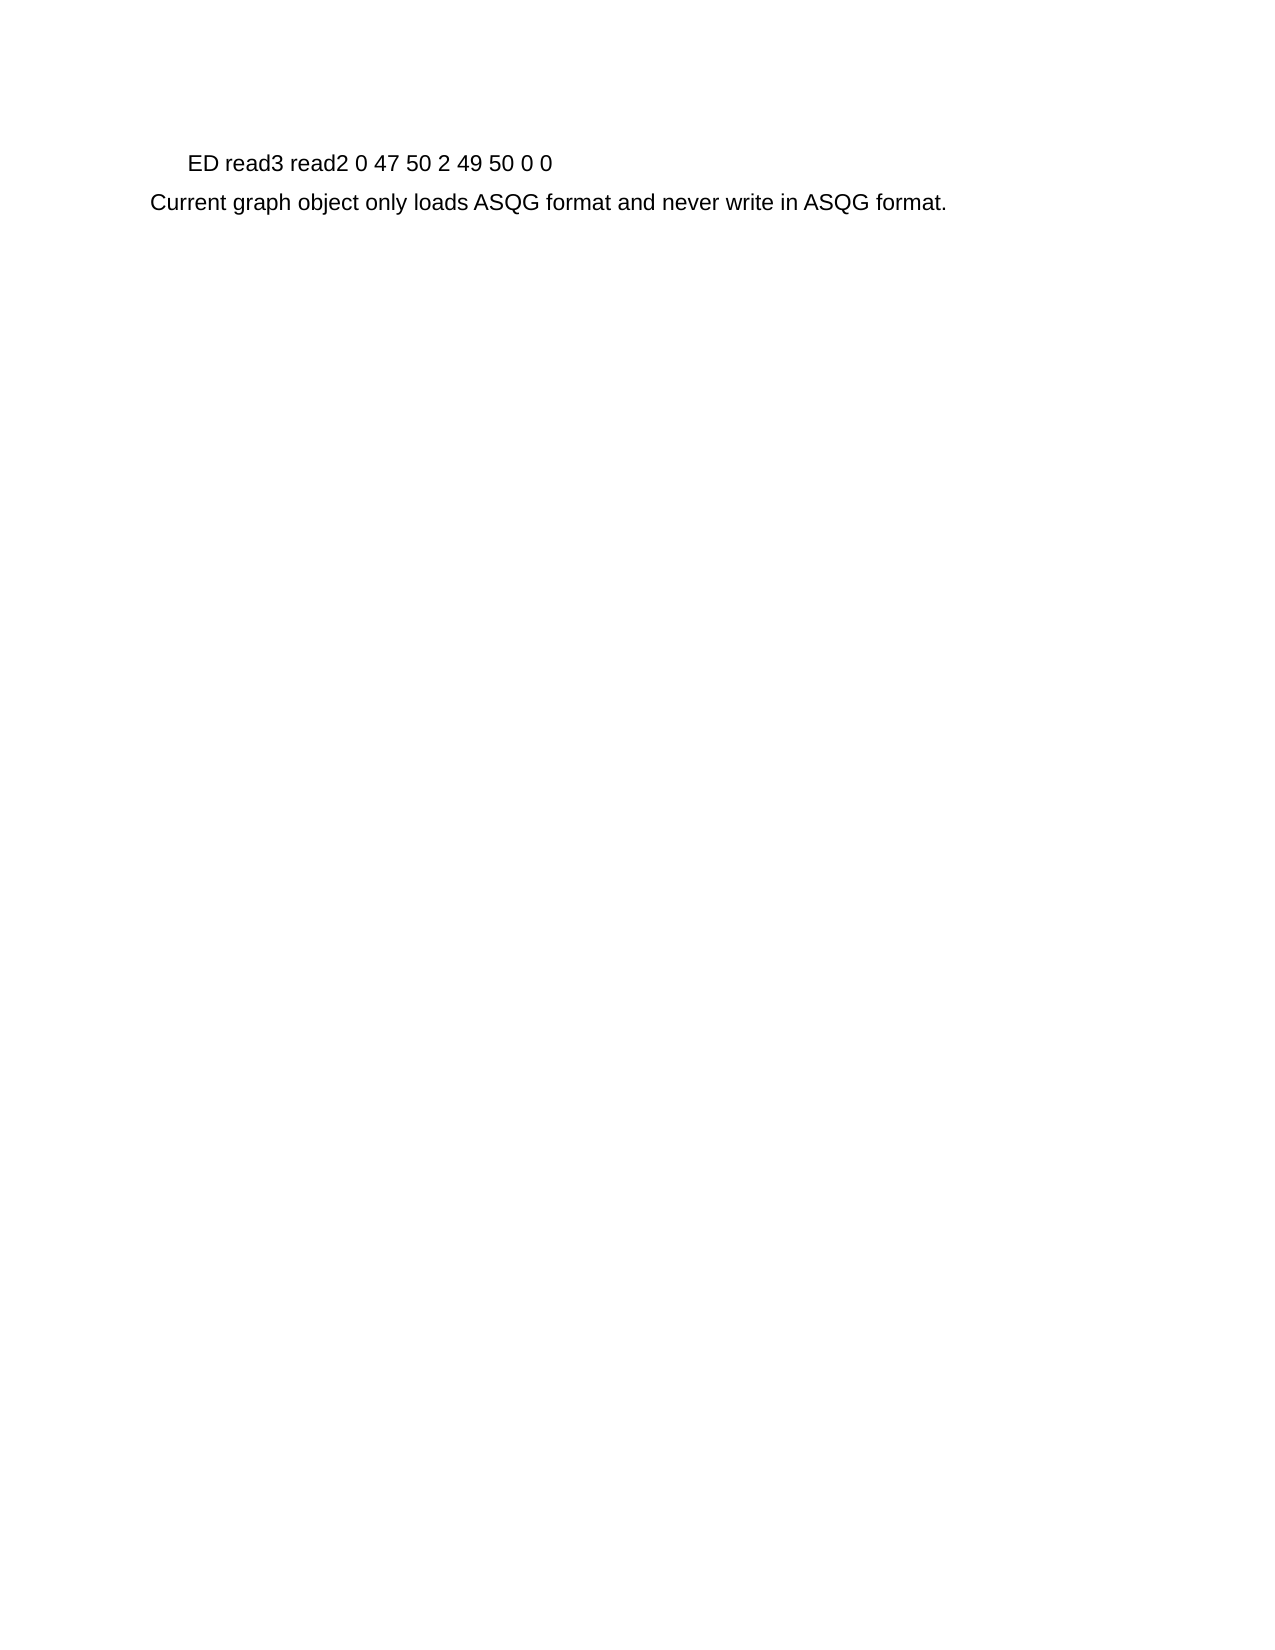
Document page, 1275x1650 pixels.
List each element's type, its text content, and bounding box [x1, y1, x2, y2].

text ED read3 read2 0 47 50 2 49 50 0 0 [187, 150, 1125, 176]
text Current graph object only loads ASQG format and never write in ASQG format. [150, 189, 1125, 215]
